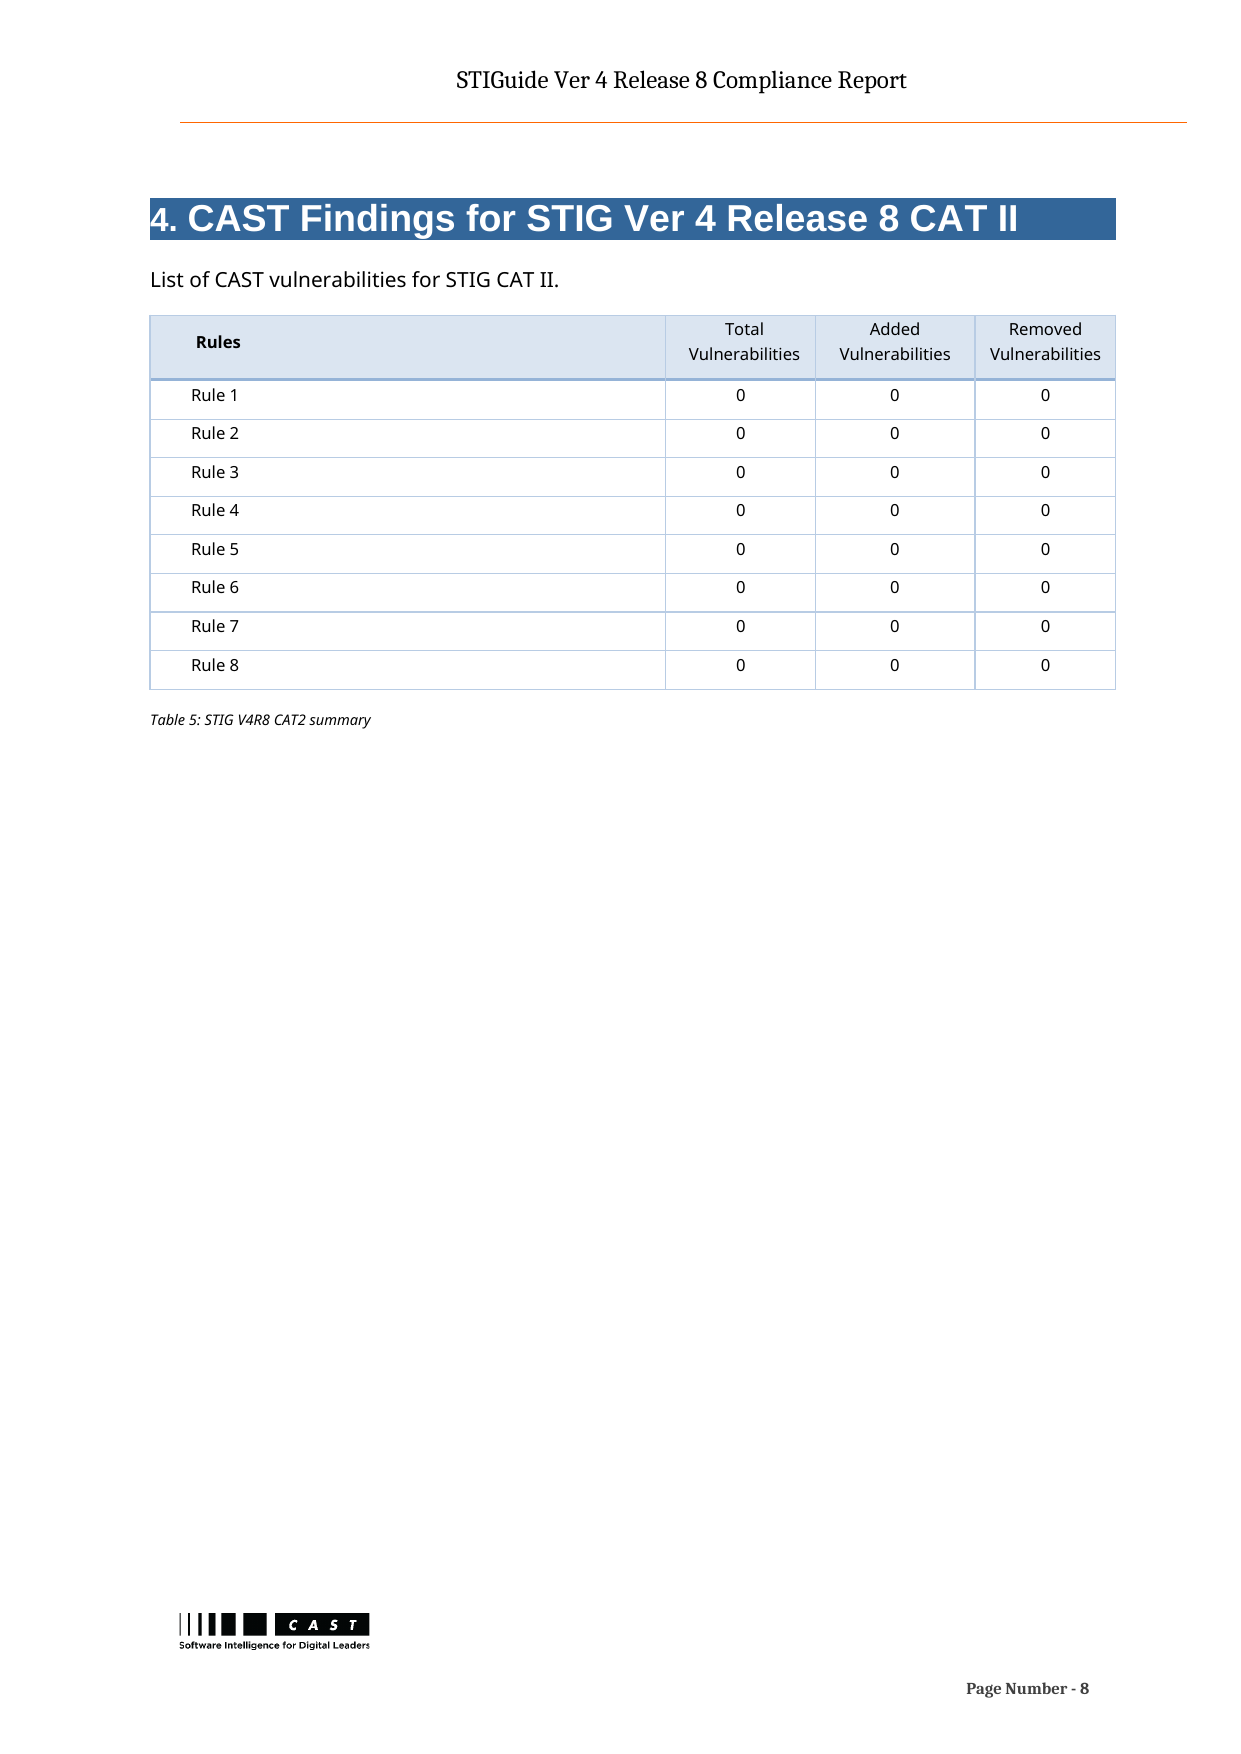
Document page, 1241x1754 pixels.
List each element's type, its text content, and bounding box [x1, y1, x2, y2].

table_cell 0 [666, 458, 815, 496]
text List of CAST vulnerabilities for STIG CAT II. [150, 265, 1116, 294]
table_cell 0 [666, 613, 815, 650]
table_cell Rule 7 [151, 613, 665, 650]
table_cell 0 [816, 574, 974, 611]
table_cell 0 [666, 497, 815, 534]
table_cell Rule 3 [151, 458, 665, 496]
table_cell 0 [666, 651, 815, 688]
table_cell 0 [976, 613, 1115, 650]
table_header Removed Vulnerabilities [976, 316, 1115, 378]
table_cell 0 [816, 497, 974, 534]
table_cell 0 [976, 420, 1115, 457]
table_cell 0 [816, 651, 974, 688]
table_cell 0 [976, 497, 1115, 534]
table_cell 0 [816, 381, 974, 419]
table_cell Rule 5 [151, 535, 665, 573]
table_cell 0 [666, 535, 815, 573]
table_cell Rule 8 [151, 651, 665, 688]
table_cell Rule 4 [151, 497, 665, 534]
table_cell 0 [976, 458, 1115, 496]
table_cell Rule 6 [151, 574, 665, 611]
picture [179, 1613, 370, 1651]
table_cell 0 [976, 535, 1115, 573]
subtitle CAST Findings for STIG Ver 4 Release 8 CAT II [150, 198, 1116, 240]
table_cell 0 [816, 535, 974, 573]
table_cell Rule 1 [151, 381, 665, 419]
table_cell 0 [816, 613, 974, 650]
table_cell 0 [666, 420, 815, 457]
table_header Total Vulnerabilities [666, 316, 815, 378]
table_cell 0 [816, 458, 974, 496]
table_header Added Vulnerabilities [816, 316, 974, 378]
table_cell Rule 2 [151, 420, 665, 457]
table_cell 0 [816, 420, 974, 457]
table_cell 0 [976, 574, 1115, 611]
table_header Rules [151, 316, 665, 378]
table_cell 0 [666, 381, 815, 419]
table_cell 0 [666, 574, 815, 611]
text Table 5: STIG V4R8 CAT2 summary [150, 709, 1184, 729]
table_cell 0 [976, 381, 1115, 419]
table_cell 0 [976, 651, 1115, 688]
